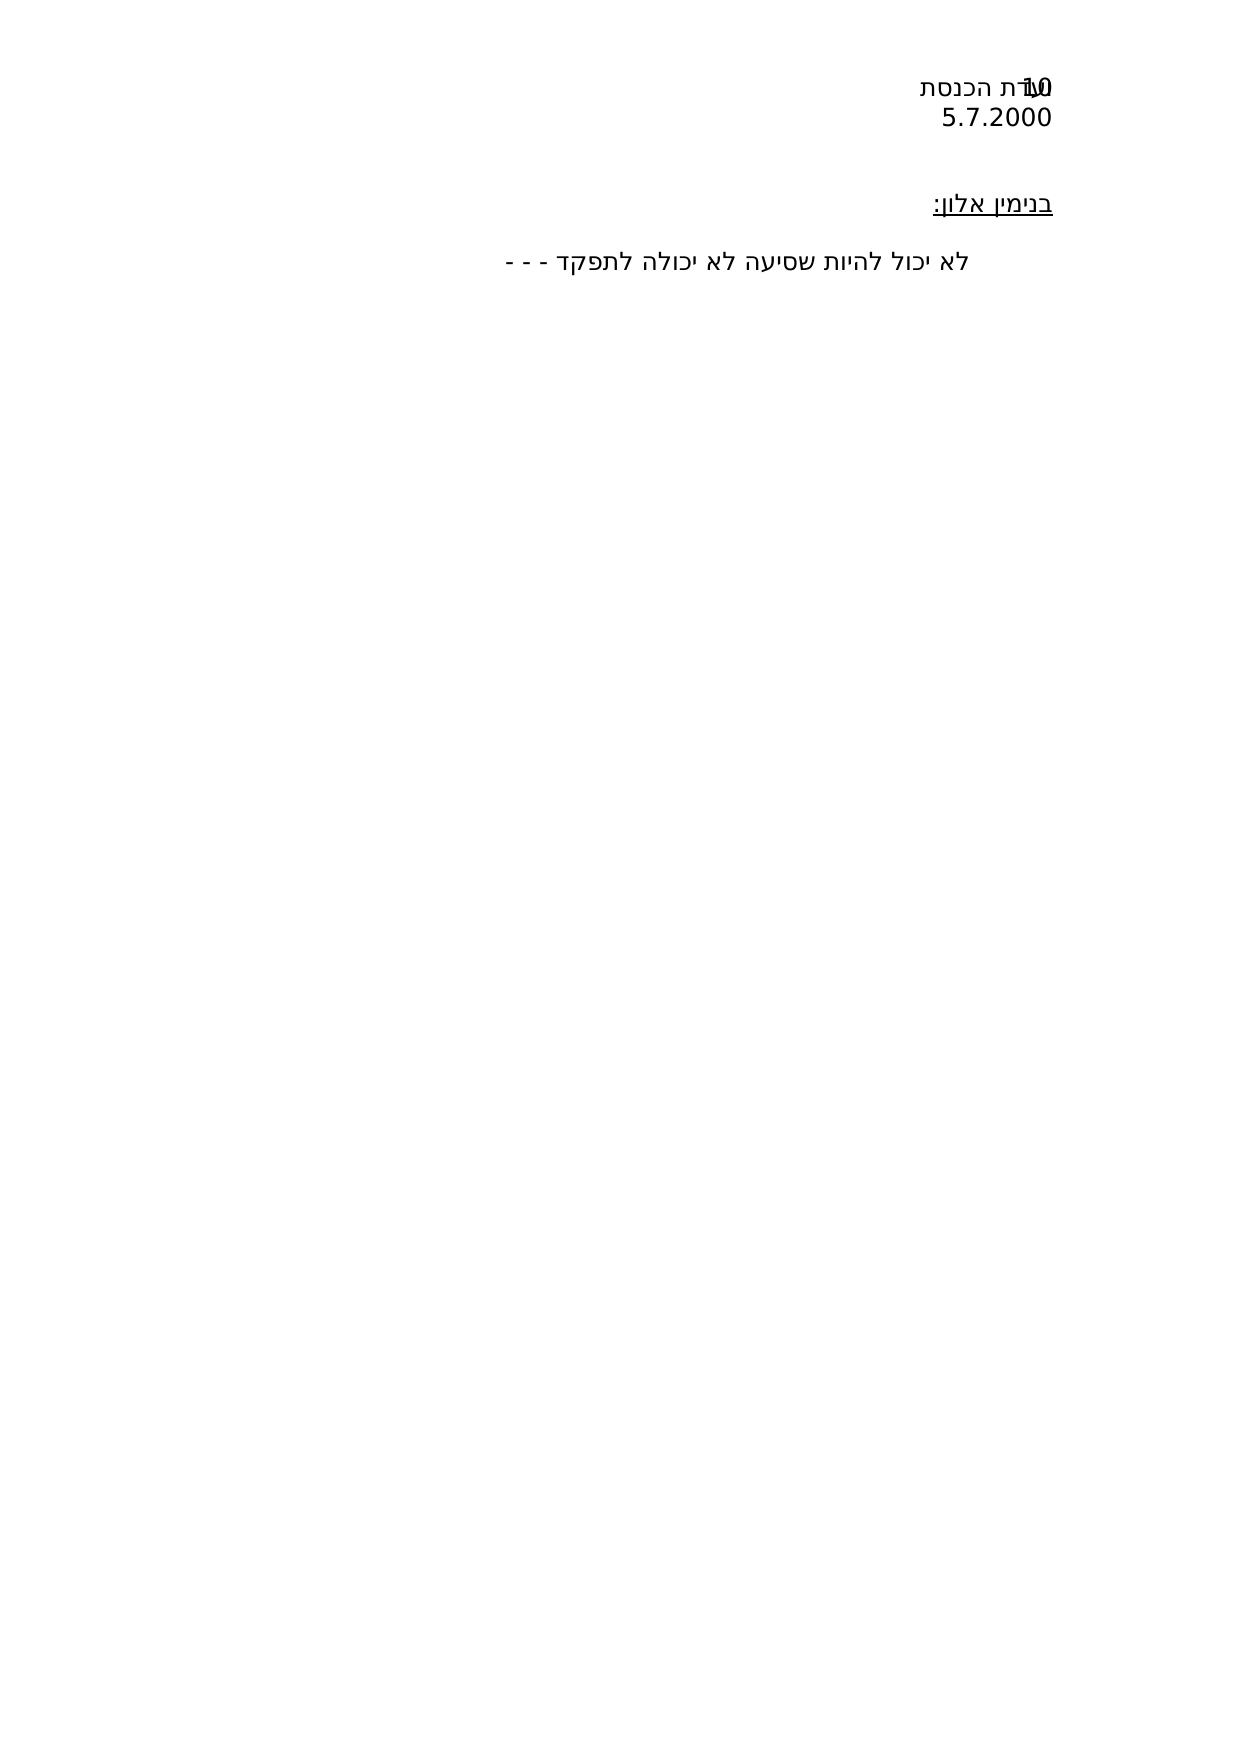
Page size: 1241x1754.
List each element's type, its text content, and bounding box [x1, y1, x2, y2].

text בנימין אלון: [187, 189, 1053, 218]
text לא יכול להיות שסיעה לא יכולה לתפקד - - - [187, 247, 1053, 276]
